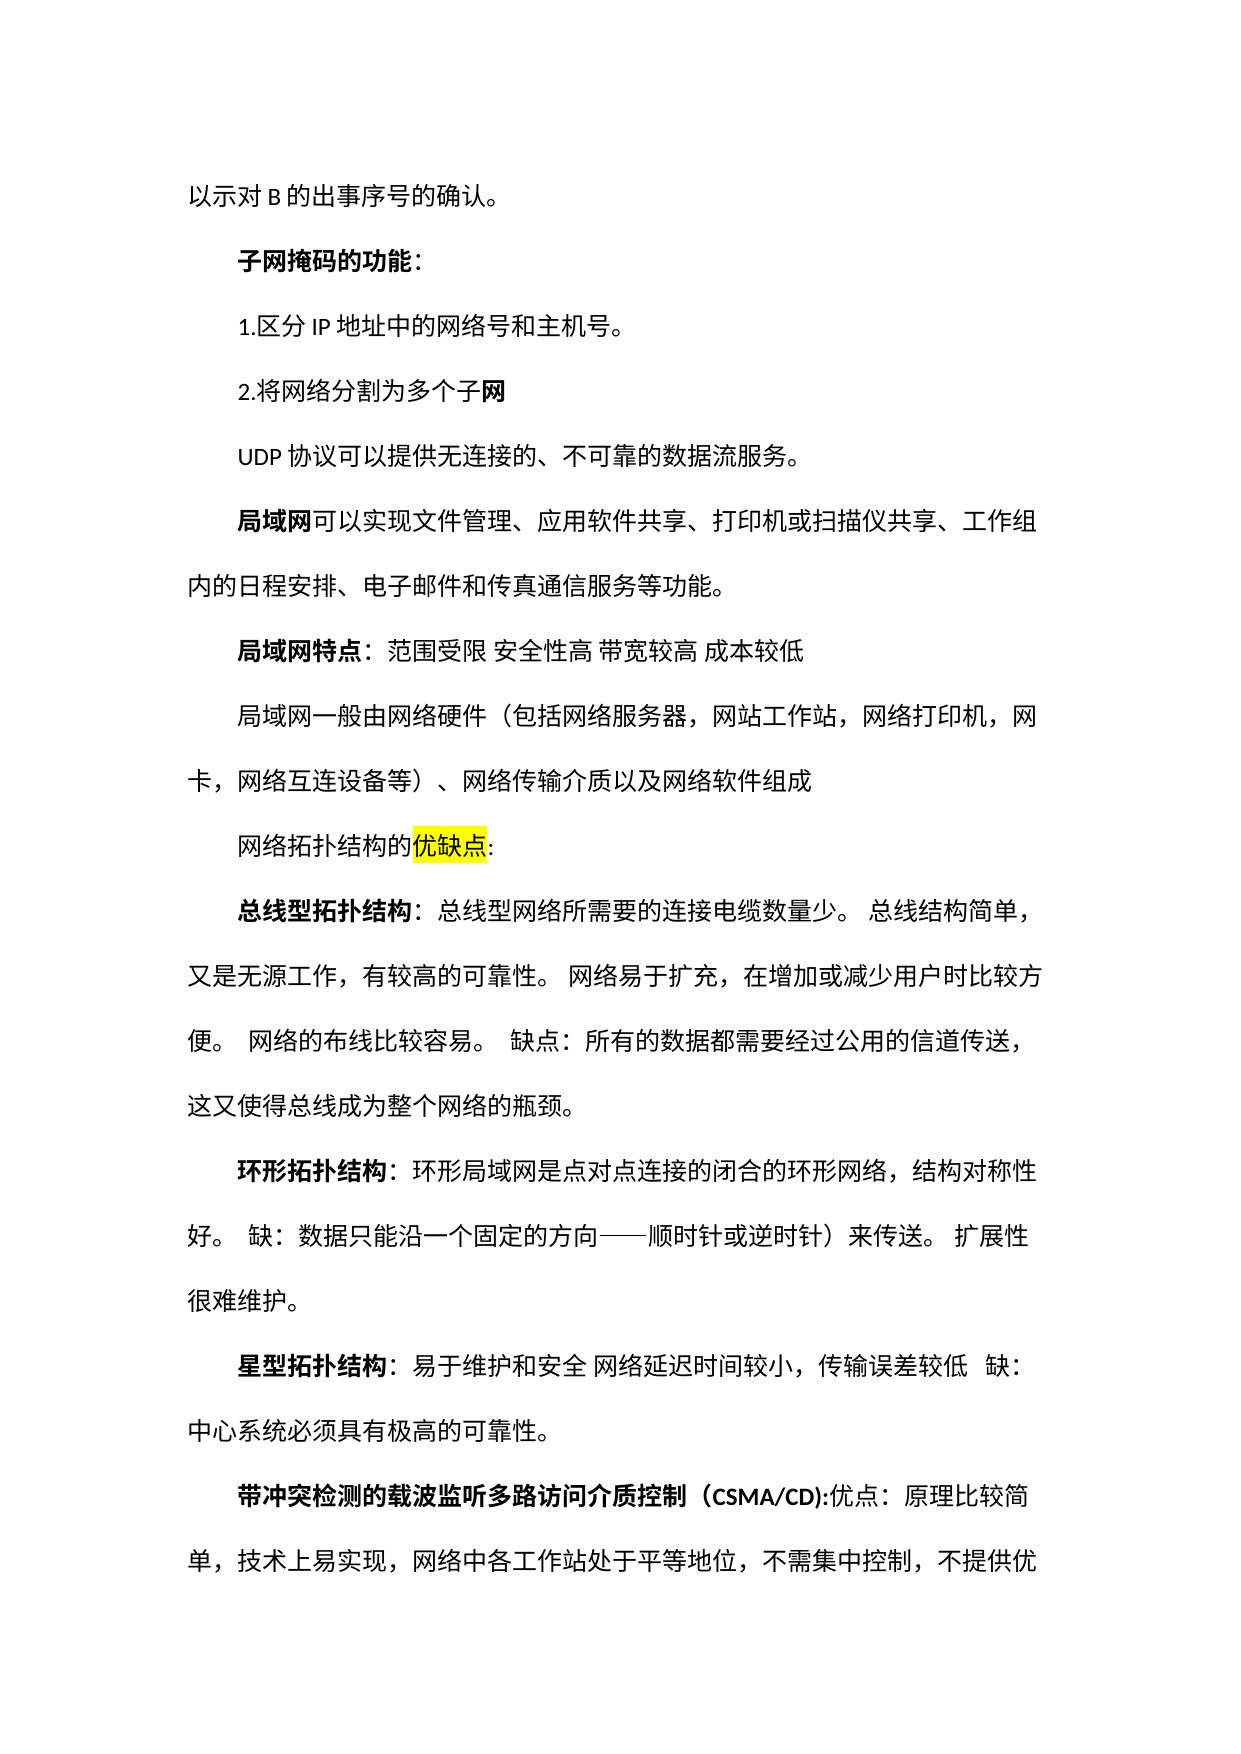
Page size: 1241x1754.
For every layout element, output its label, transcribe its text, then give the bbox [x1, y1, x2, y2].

text 子网掩码的功能： [187, 227, 1053, 292]
text 总线型拓扑结构：总线型网络所需要的连接电缆数量少。 总线结构简单，又是无源工作，有较高的可靠性。 网络易于扩充，在增加或减少用户时比较方便。 网络的布线比较容易。 缺点：所有的数据都需要经过公用的信道传送，这又使得总线成为整个网络的瓶颈。 [187, 877, 1053, 1137]
text 网络拓扑结构的优缺点: [187, 812, 1053, 877]
text 1.区分IP地址中的网络号和主机号。 [187, 292, 1053, 357]
text UDP协议可以提供无连接的、不可靠的数据流服务。 [187, 422, 1053, 487]
text 环形拓扑结构：环形局域网是点对点连接的闭合的环形网络，结构对称性好。 缺：数据只能沿一个固定的方向——顺时针或逆时针）来传送。 扩展性很难维护。 [187, 1137, 1053, 1332]
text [187, 162, 1053, 227]
text 星型拓扑结构：易于维护和安全 网络延迟时间较小，传输误差较低 缺：中心系统必须具有极高的可靠性。 [187, 1332, 1053, 1462]
text 局域网一般由网络硬件（包括网络服务器，网站工作站，网络打印机，网卡，网络互连设备等）、网络传输介质以及网络软件组成 [187, 682, 1053, 812]
text 局域网特点：范围受限 安全性高 带宽较高 成本较低 [187, 617, 1053, 682]
text 2.将网络分割为多个子网 [187, 357, 1053, 422]
text 局域网可以实现文件管理、应用软件共享、打印机或扫描仪共享、工作组内的日程安排、电子邮件和传真通信服务等功能。 [187, 487, 1053, 617]
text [187, 1462, 1053, 1592]
